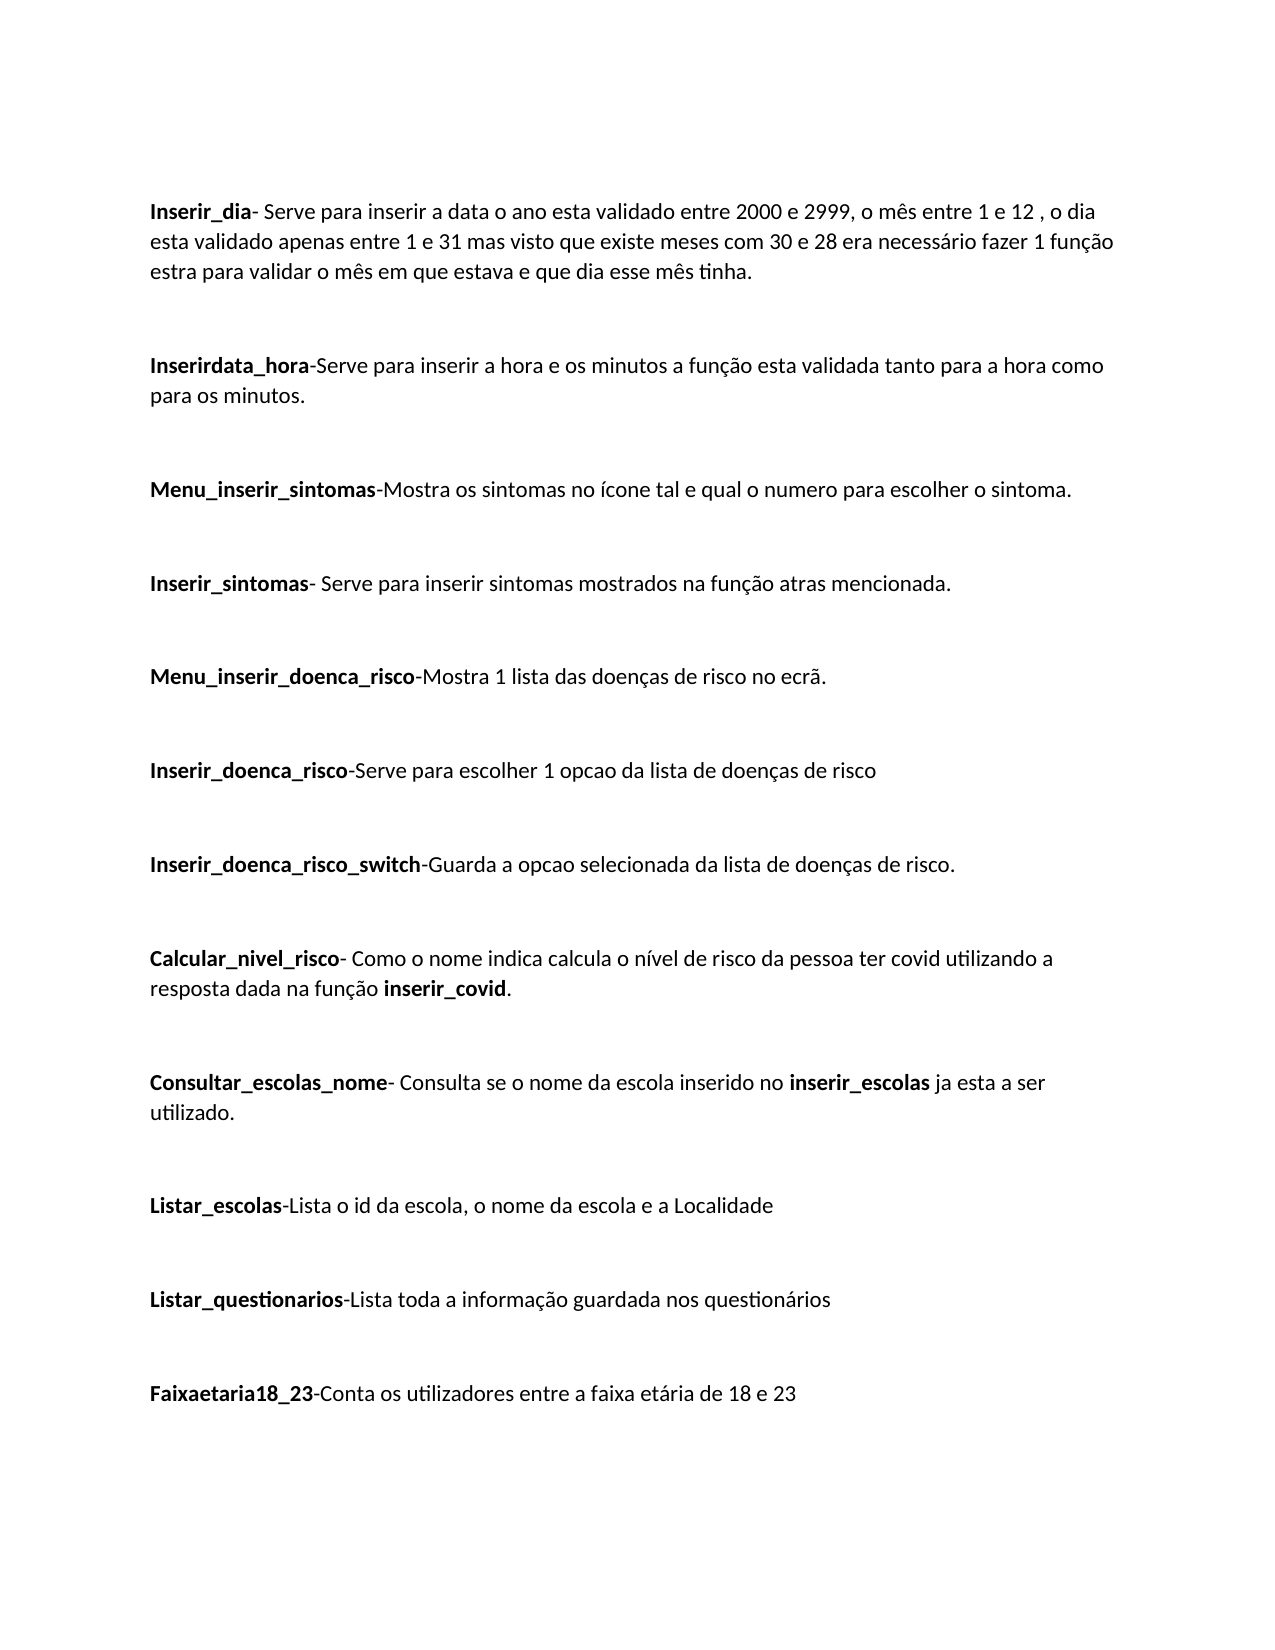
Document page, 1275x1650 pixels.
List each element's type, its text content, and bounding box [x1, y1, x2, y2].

text Inserirdata_hora-Serve para inserir a hora e os minutos a função esta validada tanto para a hora como para os minutos. [150, 351, 1125, 409]
text Menu_inserir_sintomas-Mostra os sintomas no ícone tal e qual o numero para escolher o sintoma. [150, 475, 1125, 503]
text Inserir_dia- Serve para inserir a data o ano esta validado entre 2000 e 2999, o mês entre 1 e 12 , o dia esta validado apenas entre 1 e 31 mas visto que existe meses com 30 e 28 era necessário fazer 1 função estra para validar o mês em que estava e que dia esse mês tinha. [150, 197, 1125, 285]
text Calcular_nivel_risco- Como o nome indica calcula o nível de risco da pessoa ter covid utilizando a resposta dada na função inserir_covid. [150, 944, 1125, 1002]
text Inserir_doenca_risco_switch-Guarda a opcao selecionada da lista de doenças de risco. [150, 850, 1125, 878]
text Faixaetaria18_23-Conta os utilizadores entre a faixa etária de 18 e 23 [150, 1379, 1125, 1407]
text Consultar_escolas_nome- Consulta se o nome da escola inserido no inserir_escolas ja esta a ser utilizado. [150, 1068, 1125, 1126]
text Menu_inserir_doenca_risco-Mostra 1 lista das doenças de risco no ecrã. [150, 662, 1125, 691]
text Listar_questionarios-Lista toda a informação guardada nos questionários [150, 1285, 1125, 1313]
text Inserir_doenca_risco-Serve para escolher 1 opcao da lista de doenças de risco [150, 756, 1125, 784]
text Listar_escolas-Lista o id da escola, o nome da escola e a Localidade [150, 1192, 1125, 1220]
text Inserir_sintomas- Serve para inserir sintomas mostrados na função atras mencionada. [150, 569, 1125, 597]
